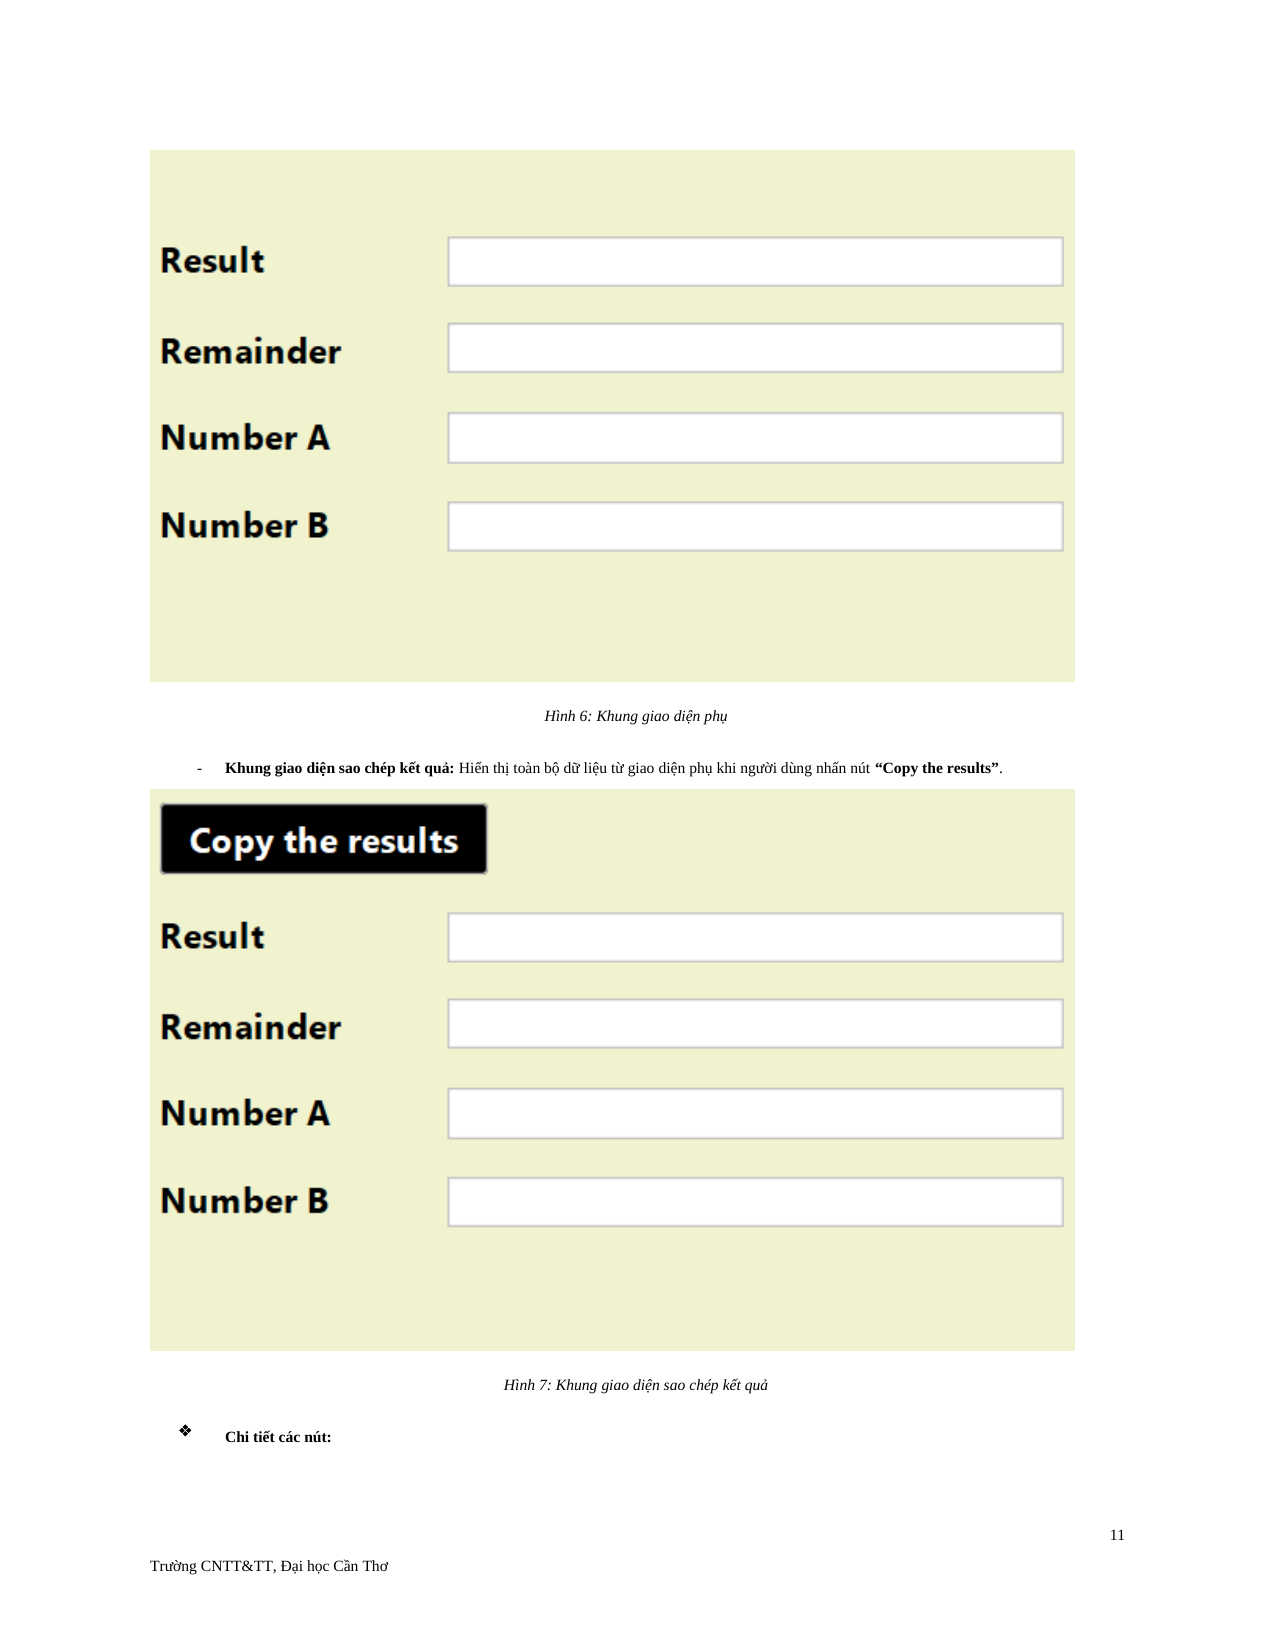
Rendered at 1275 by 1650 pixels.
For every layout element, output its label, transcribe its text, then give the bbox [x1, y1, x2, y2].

text Hình 6: Khung giao diện phụ [150, 694, 1125, 725]
list Chi tiết các nút: [178, 1415, 1125, 1446]
picture [149, 150, 1075, 682]
list Khung giao diện sao chép kết quả: Hiển thị toàn bộ dữ liệu từ giao diện phụ khi người dùng nhấn nút “Copy the results”. [197, 746, 1125, 777]
picture [149, 789, 1075, 1351]
text Hình 7: Khung giao diện sao chép kết quả [150, 1363, 1125, 1394]
